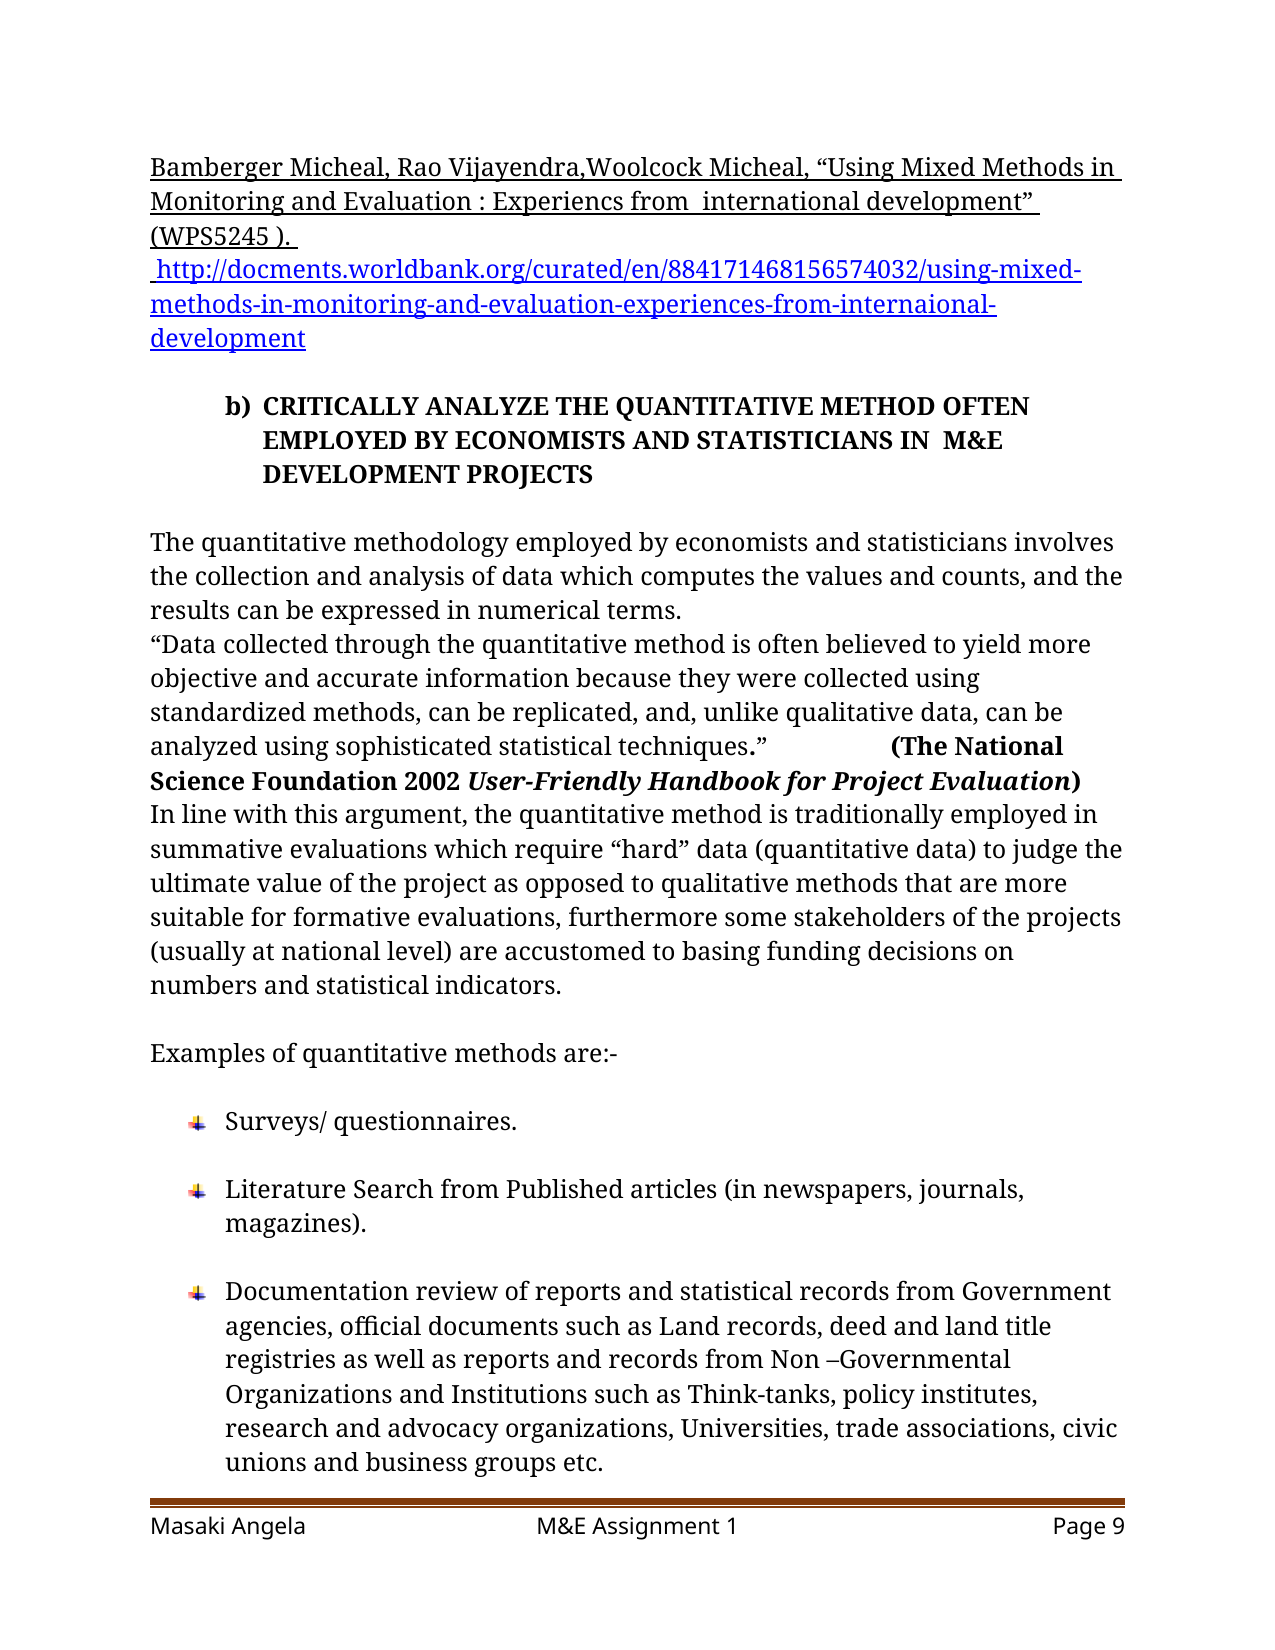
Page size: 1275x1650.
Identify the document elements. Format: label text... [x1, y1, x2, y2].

list CRITICALLY ANALYZE THE QUANTITATIVE METHOD OFTEN EMPLOYED BY ECONOMISTS AND STATISTICIANS IN M&E DEVELOPMENT PROJECTS [225, 388, 1125, 491]
text In line with this argument, the quantitative method is traditionally employed in summative evaluations which require “hard” data (quantitative data) to judge the ultimate value of the project as opposed to qualitative methods that are more suitable for formative evaluations, furthermore some stakeholders of the projects (usually at national level) are accustomed to basing funding decisions on numbers and statistical indicators. [150, 797, 1125, 1002]
text The quantitative methodology employed by economists and statisticians involves the collection and analysis of data which computes the values and counts, and the results can be expressed in numerical terms. [150, 525, 1125, 627]
text http://docments.worldbank.org/curated/en/884171468156574032/using-mixed-methods-in-monitoring-and-evaluation-experiences-from-internaional-development [306, 252, 1125, 354]
picture [188, 1284, 206, 1301]
list Surveys/ questionnaires. [187, 1104, 1125, 1138]
list Documentation review of reports and statistical records from Government agencies, official documents such as Land records, deed and land title registries as well as reports and records from Non –Governmental Organizations and Institutions such as Think-tanks, policy institutes, research and advocacy organizations, Universities, trade associations, civic unions and business groups etc. [187, 1274, 1125, 1478]
picture [188, 1114, 206, 1131]
list Literature Search from Published articles (in newspapers, journals, magazines). [187, 1172, 1125, 1240]
text Examples of quantitative methods are:- [150, 1036, 1125, 1070]
text “Data collected through the quantitative method is often believed to yield more objective and accurate information because they were collected using standardized methods, can be replicated, and, unlike qualitative data, can be analyzed using sophisticated statistical techniques.” (The National Science Foundation 2002 User-Friendly Handbook for Project Evaluation) [150, 627, 1125, 797]
text Bamberger Micheal, Rao Vijayendra,Woolcock Micheal, “Using Mixed Methods in Monitoring and Evaluation : Experiencs from international development” (WPS5245 ). [291, 150, 1125, 252]
picture [188, 1182, 206, 1199]
